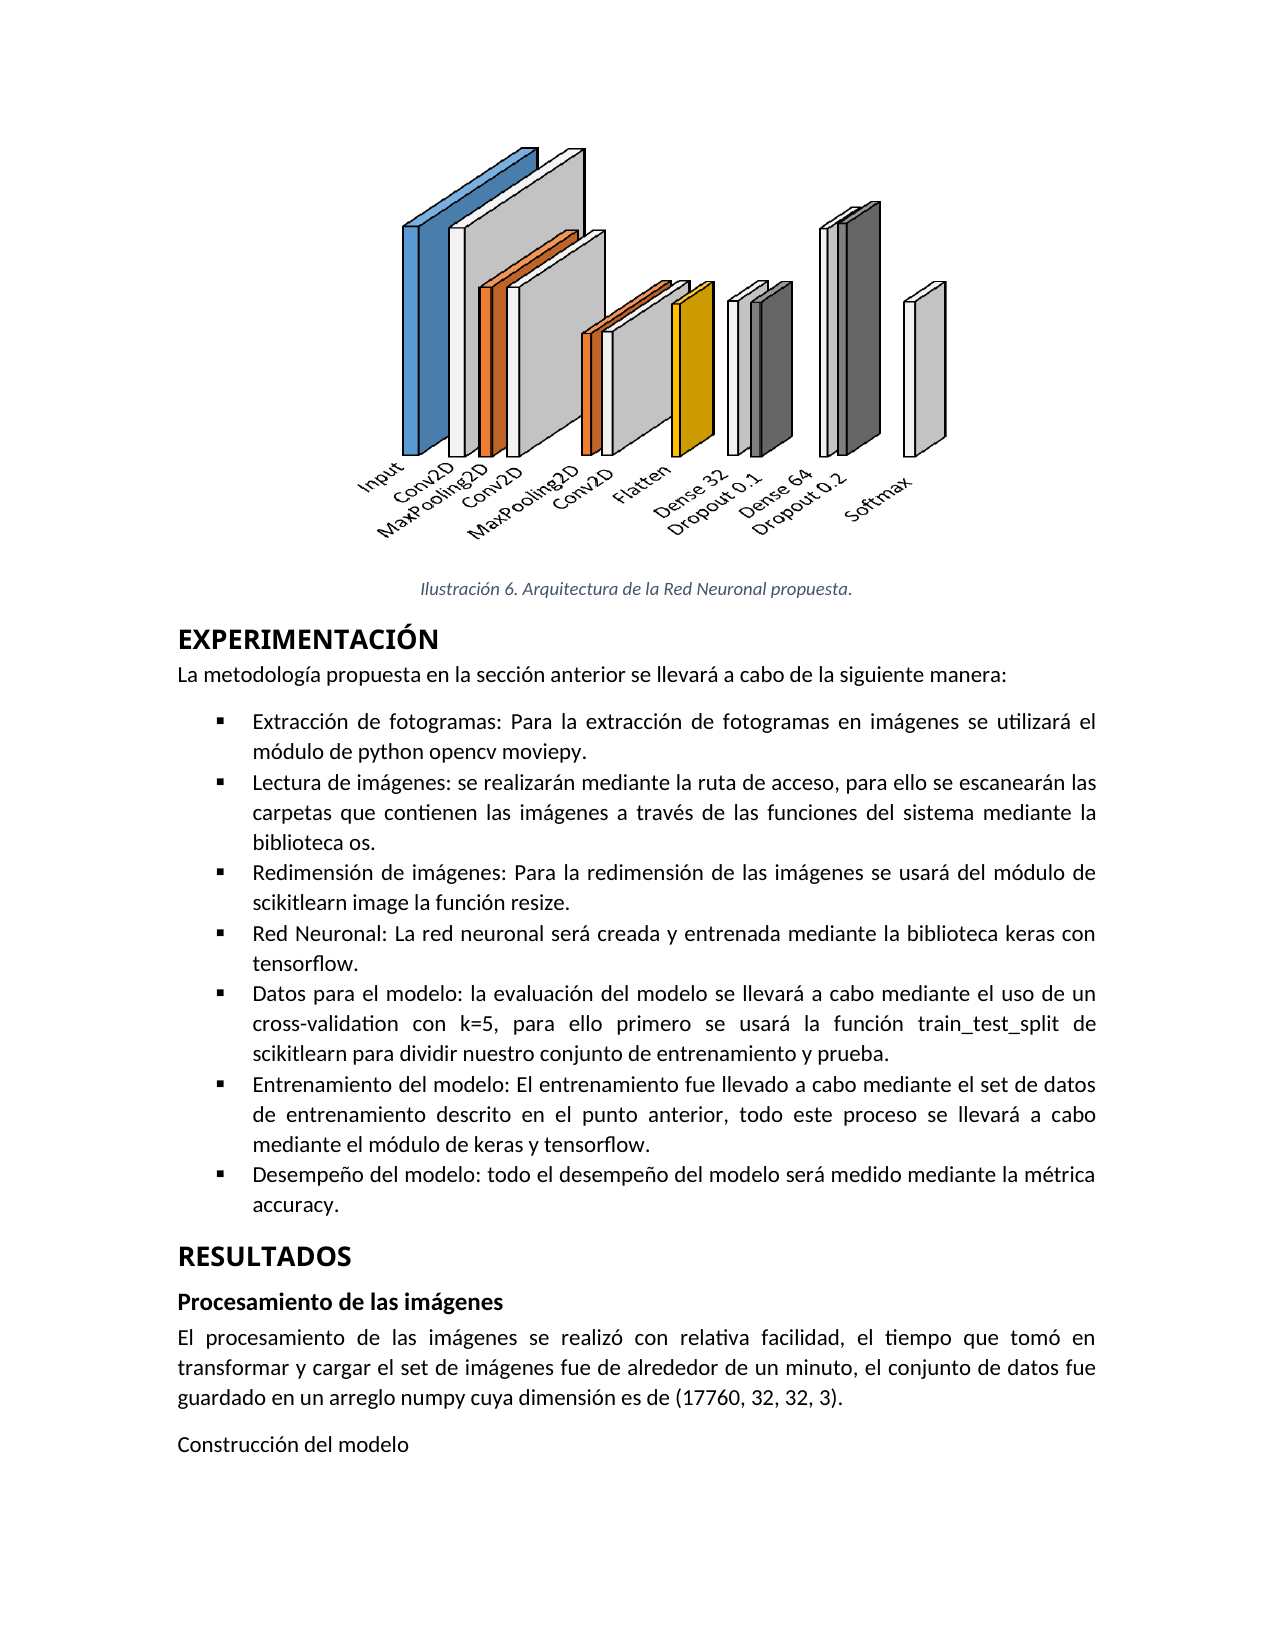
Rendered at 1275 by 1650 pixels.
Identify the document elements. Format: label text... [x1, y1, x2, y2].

subtitle Experimentación [177, 621, 1098, 657]
list Lectura de imágenes: se realizarán mediante la ruta de acceso, para ello se escanearán las carpetas que contienen las imágenes a través de las funciones del sistema mediante la biblioteca os. [215, 768, 1098, 856]
list Extracción de fotogramas: Para la extracción de fotogramas en imágenes se utilizará el módulo de python opencv moviepy. [215, 707, 1098, 766]
text La metodología propuesta en la sección anterior se llevará a cabo de la siguiente manera: [177, 660, 1098, 688]
list Red Neuronal: La red neuronal será creada y entrenada mediante la biblioteca keras con tensorflow. [215, 919, 1098, 977]
text El procesamiento de las imágenes se realizó con relativa facilidad, el tiempo que tomó en transformar y cargar el set de imágenes fue de alrededor de un minuto, el conjunto de datos fue guardado en un arreglo numpy cuya dimensión es de (17760, 32, 32, 3). [177, 1323, 1098, 1411]
subtitle Resultados [177, 1237, 1098, 1274]
picture [328, 147, 947, 558]
text Construcción del modelo [177, 1430, 1098, 1458]
list Desempeño del modelo: todo el desempeño del modelo será medido mediante la métrica accuracy. [215, 1160, 1098, 1219]
list Entrenamiento del modelo: El entrenamiento fue llevado a cabo mediante el set de datos de entrenamiento descrito en el punto anterior, todo este proceso se llevará a cabo mediante el módulo de keras y tensorflow. [215, 1070, 1098, 1158]
list Datos para el modelo: la evaluación del modelo se llevará a cabo mediante el uso de un cross-validation con k=5, para ello primero se usará la función train_test_split de scikitlearn para dividir nuestro conjunto de entrenamiento y prueba. [215, 979, 1098, 1068]
list Redimensión de imágenes: Para la redimensión de las imágenes se usará del módulo de scikitlearn image la función resize. [215, 858, 1098, 917]
subtitle Procesamiento de las imágenes [177, 1286, 1098, 1316]
